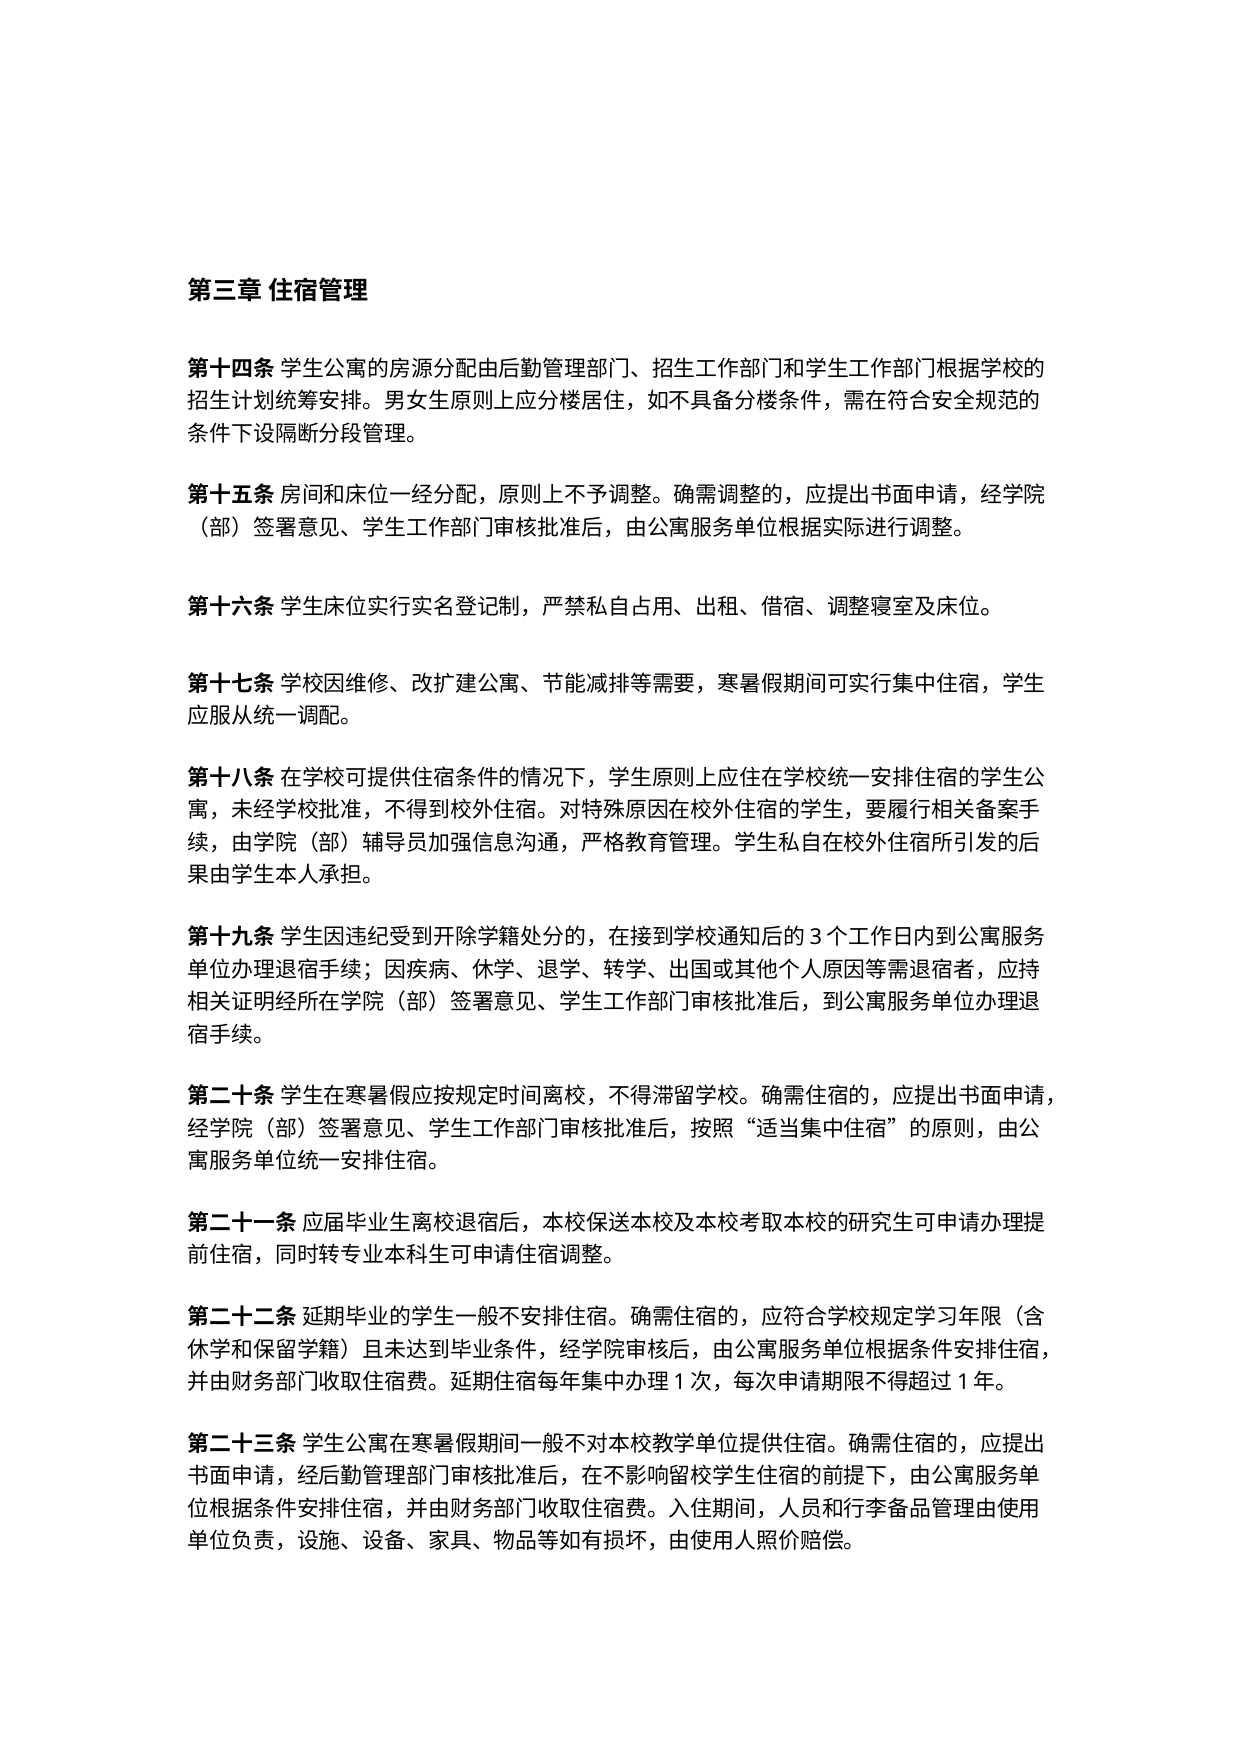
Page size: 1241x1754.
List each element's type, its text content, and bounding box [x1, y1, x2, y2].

text 第十八条 在学校可提供住宿条件的情况下，学生原则上应住在学校统一安排住宿的学生公寓，未经学校批准，不得到校外住宿。对特殊原因在校外住宿的学生，要履行相关备案手续，由学院（部）辅导员加强信息沟通，严格教育管理。学生私自在校外住宿所引发的后果由学生本人承担。 [187, 759, 1053, 889]
text 第二十二条 延期毕业的学生一般不安排住宿。确需住宿的，应符合学校规定学习年限（含休学和保留学籍）且未达到毕业条件，经学院审核后，由公寓服务单位根据条件安排住宿，并由财务部门收取住宿费。延期住宿每年集中办理1次，每次申请期限不得超过1年。 [187, 1299, 1053, 1396]
text 第十六条 学生床位实行实名登记制，严禁私自占用、出租、借宿、调整寝室及床位。 [187, 571, 1053, 636]
text 第十四条 学生公寓的房源分配由后勤管理部门、招生工作部门和学生工作部门根据学校的招生计划统筹安排。男女生原则上应分楼居住，如不具备分楼条件，需在符合安全规范的条件下设隔断分段管理。 [187, 350, 1053, 448]
text 第二十条 学生在寒暑假应按规定时间离校，不得滞留学校。确需住宿的，应提出书面申请，经学院（部）签署意见、学生工作部门审核批准后，按照“适当集中住宿”的原则，由公寓服务单位统一安排住宿。 [187, 1078, 1053, 1175]
text 第三章 住宿管理 [187, 256, 1053, 321]
text 第十五条 房间和床位一经分配，原则上不予调整。确需调整的，应提出书面申请，经学院（部）签署意见、学生工作部门审核批准后，由公寓服务单位根据实际进行调整。 [187, 477, 1053, 542]
text 第二十三条 学生公寓在寒暑假期间一般不对本校教学单位提供住宿。确需住宿的，应提出书面申请，经后勤管理部门审核批准后，在不影响留校学生住宿的前提下，由公寓服务单位根据条件安排住宿，并由财务部门收取住宿费。入住期间，人员和行李备品管理由使用单位负责，设施、设备、家具、物品等如有损坏，由使用人照价赔偿。 [187, 1425, 1053, 1555]
text 第二十一条 应届毕业生离校退宿后，本校保送本校及本校考取本校的研究生可申请办理提前住宿，同时转专业本科生可申请住宿调整。 [187, 1204, 1053, 1269]
text 第十九条 学生因违纪受到开除学籍处分的，在接到学校通知后的3个工作日内到公寓服务单位办理退宿手续；因疾病、休学、退学、转学、出国或其他个人原因等需退宿者，应持相关证明经所在学院（部）签署意见、学生工作部门审核批准后，到公寓服务单位办理退宿手续。 [187, 919, 1053, 1049]
text 第十七条 学校因维修、改扩建公寓、节能减排等需要，寒暑假期间可实行集中住宿，学生应服从统一调配。 [187, 665, 1053, 730]
